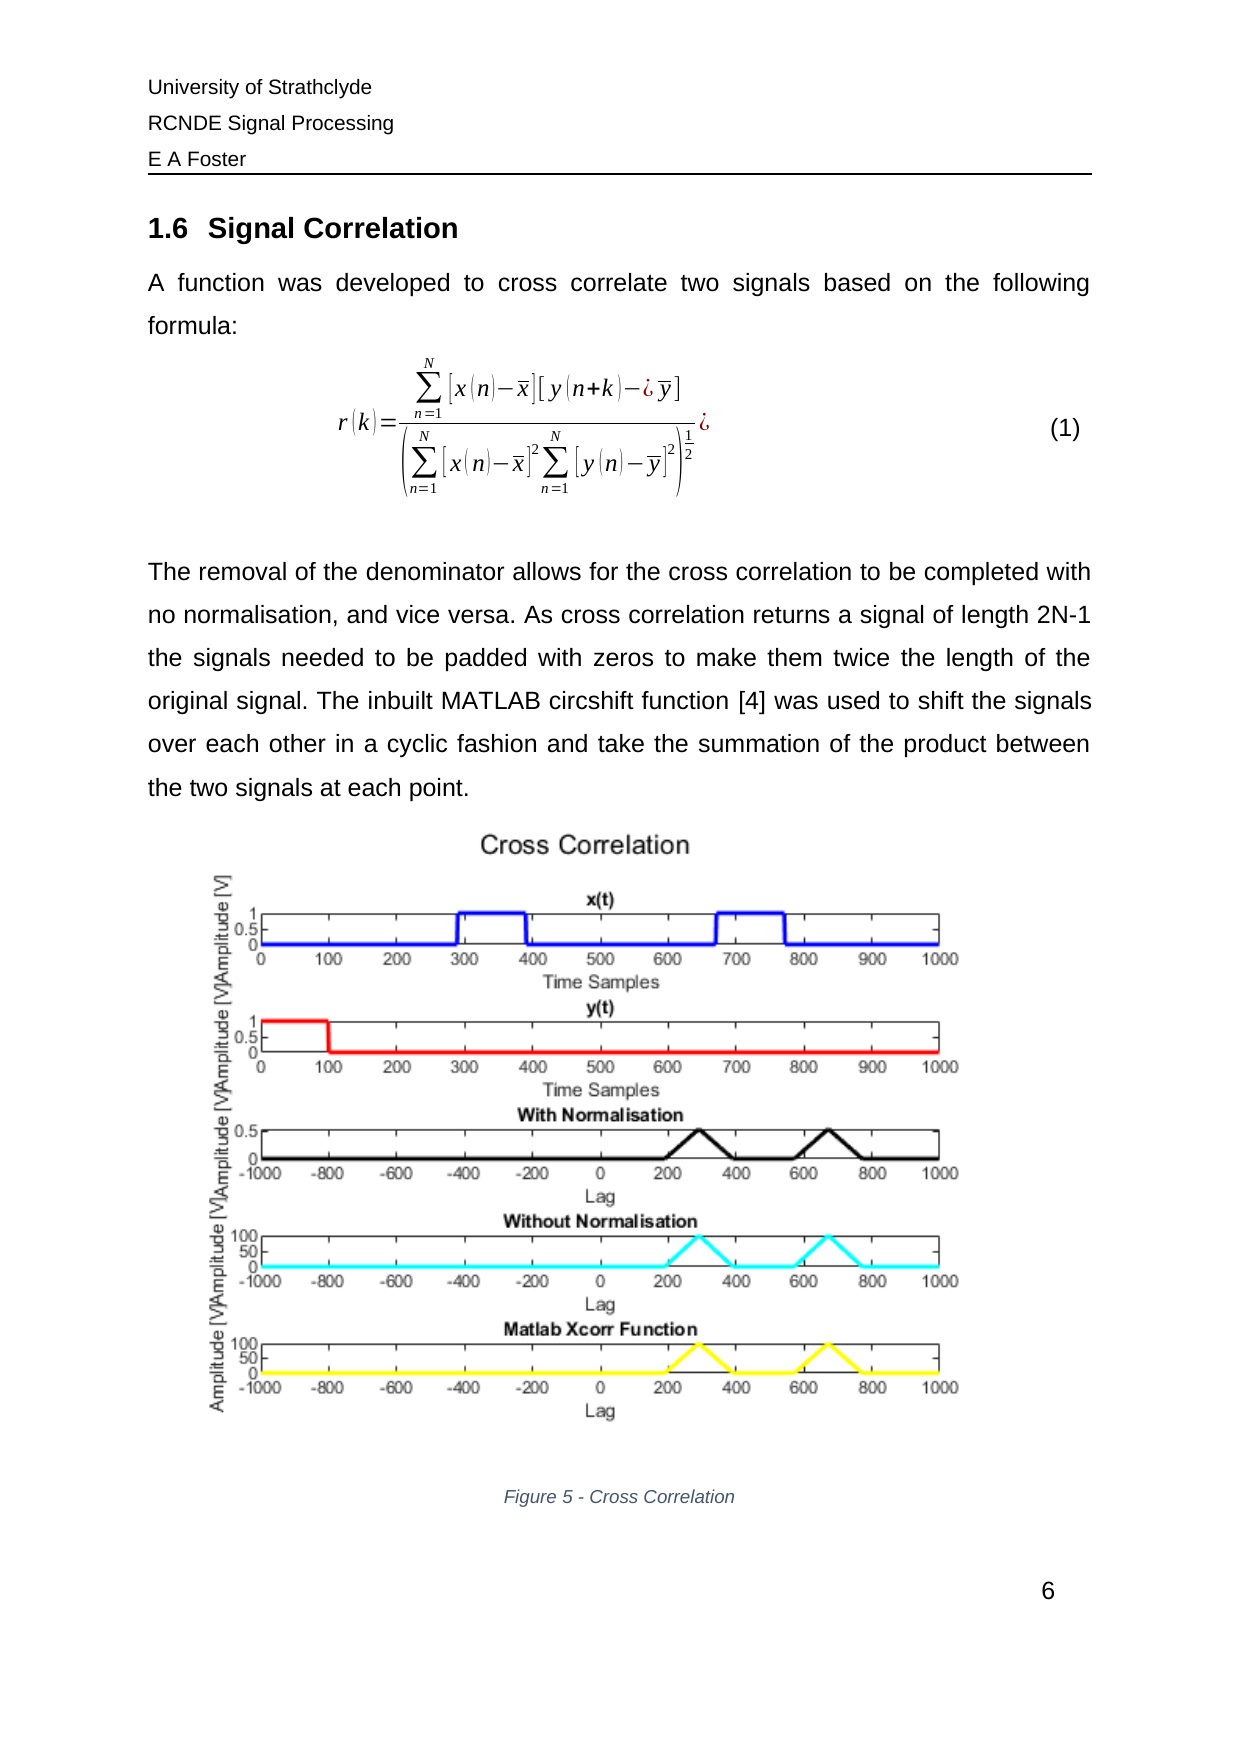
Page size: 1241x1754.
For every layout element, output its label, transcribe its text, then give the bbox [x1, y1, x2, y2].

text A function was developed to cross correlate two signals based on the following formula: [148, 268, 1092, 340]
subtitle Signal Correlation [148, 211, 1092, 245]
table_header [148, 354, 841, 514]
table_header (1) [841, 354, 1092, 514]
text The removal of the denominator allows for the cross correlation to be completed with no normalisation, and vice versa. As cross correlation returns a signal of length 2N-1 the signals needed to be padded with zeros to make them twice the length of the original signal. The inbuilt MATLAB circshift function [4] was used to shift the signals over each other in a cyclic fashion and take the summation of the product between the two signals at each point. [148, 557, 1092, 801]
picture [147, 815, 1023, 1472]
